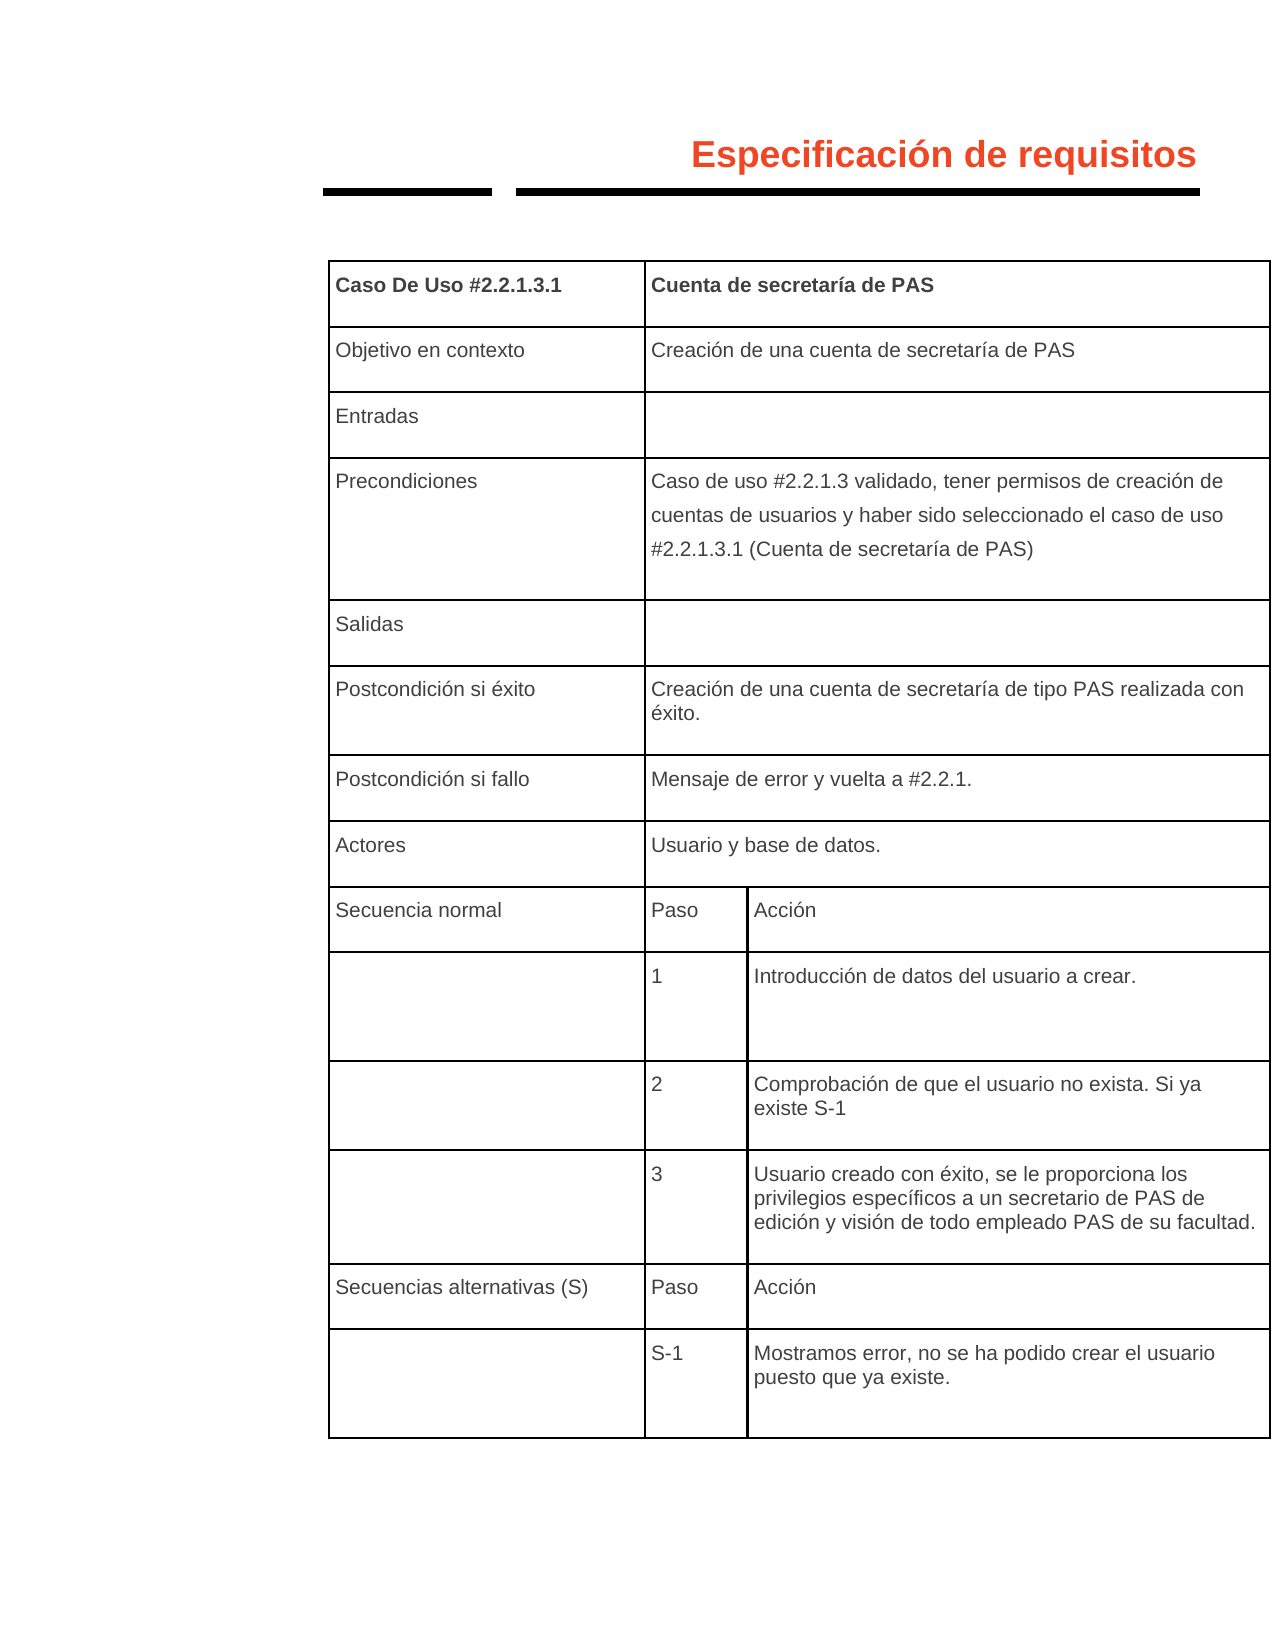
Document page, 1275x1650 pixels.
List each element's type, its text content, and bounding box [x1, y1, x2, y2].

table_cell Entradas [330, 393, 644, 457]
table_cell Acción [749, 1265, 1269, 1328]
table_cell S-1 [646, 1330, 746, 1437]
table_cell Postcondición si éxito [330, 667, 644, 754]
table_cell [646, 393, 1269, 457]
table_cell Postcondición si fallo [330, 756, 644, 820]
table_cell [330, 953, 644, 1059]
table_header Cuenta de secretaría de PAS [646, 262, 1269, 326]
table_cell Creación de una cuenta de secretaría de tipo PAS realizada con éxito. [646, 667, 1269, 754]
table_cell Actores [330, 822, 644, 886]
table_cell Comprobación de que el usuario no exista. Si ya existe S-1 [749, 1062, 1269, 1149]
table_cell [330, 1330, 644, 1437]
table_cell Creación de una cuenta de secretaría de PAS [646, 328, 1269, 391]
table_cell Objetivo en contexto [330, 328, 644, 391]
table_cell Paso [646, 888, 746, 951]
table_cell 1 [646, 953, 746, 1059]
table_cell Precondiciones [330, 459, 644, 599]
table_cell Usuario y base de datos. [646, 822, 1269, 886]
table_cell Secuencia normal [330, 888, 644, 951]
table_cell Introducción de datos del usuario a crear. [749, 953, 1269, 1059]
table_header Caso De Uso #2.2.1.3.1 [330, 262, 644, 326]
table_cell Mensaje de error y vuelta a #2.2.1. [646, 756, 1269, 820]
table_cell [330, 1062, 644, 1149]
table_cell [330, 1151, 644, 1263]
table_cell Caso de uso #2.2.1.3 validado, tener permisos de creación de cuentas de usuarios y haber sido seleccionado el caso de uso #2.2.1.3.1 (Cuenta de secretaría de PAS) [646, 459, 1269, 599]
table_cell Usuario creado con éxito, se le proporciona los privilegios específicos a un secretario de PAS de edición y visión de todo empleado PAS de su facultad. [749, 1151, 1269, 1263]
table_cell 2 [646, 1062, 746, 1149]
table_cell [646, 601, 1269, 665]
table_cell Salidas [330, 601, 644, 665]
table_cell Paso [646, 1265, 746, 1328]
table_cell Secuencias alternativas (S) [330, 1265, 644, 1328]
table_cell Acción [749, 888, 1269, 951]
table_cell 3 [646, 1151, 746, 1263]
table_cell Mostramos error, no se ha podido crear el usuario puesto que ya existe. [749, 1330, 1269, 1437]
